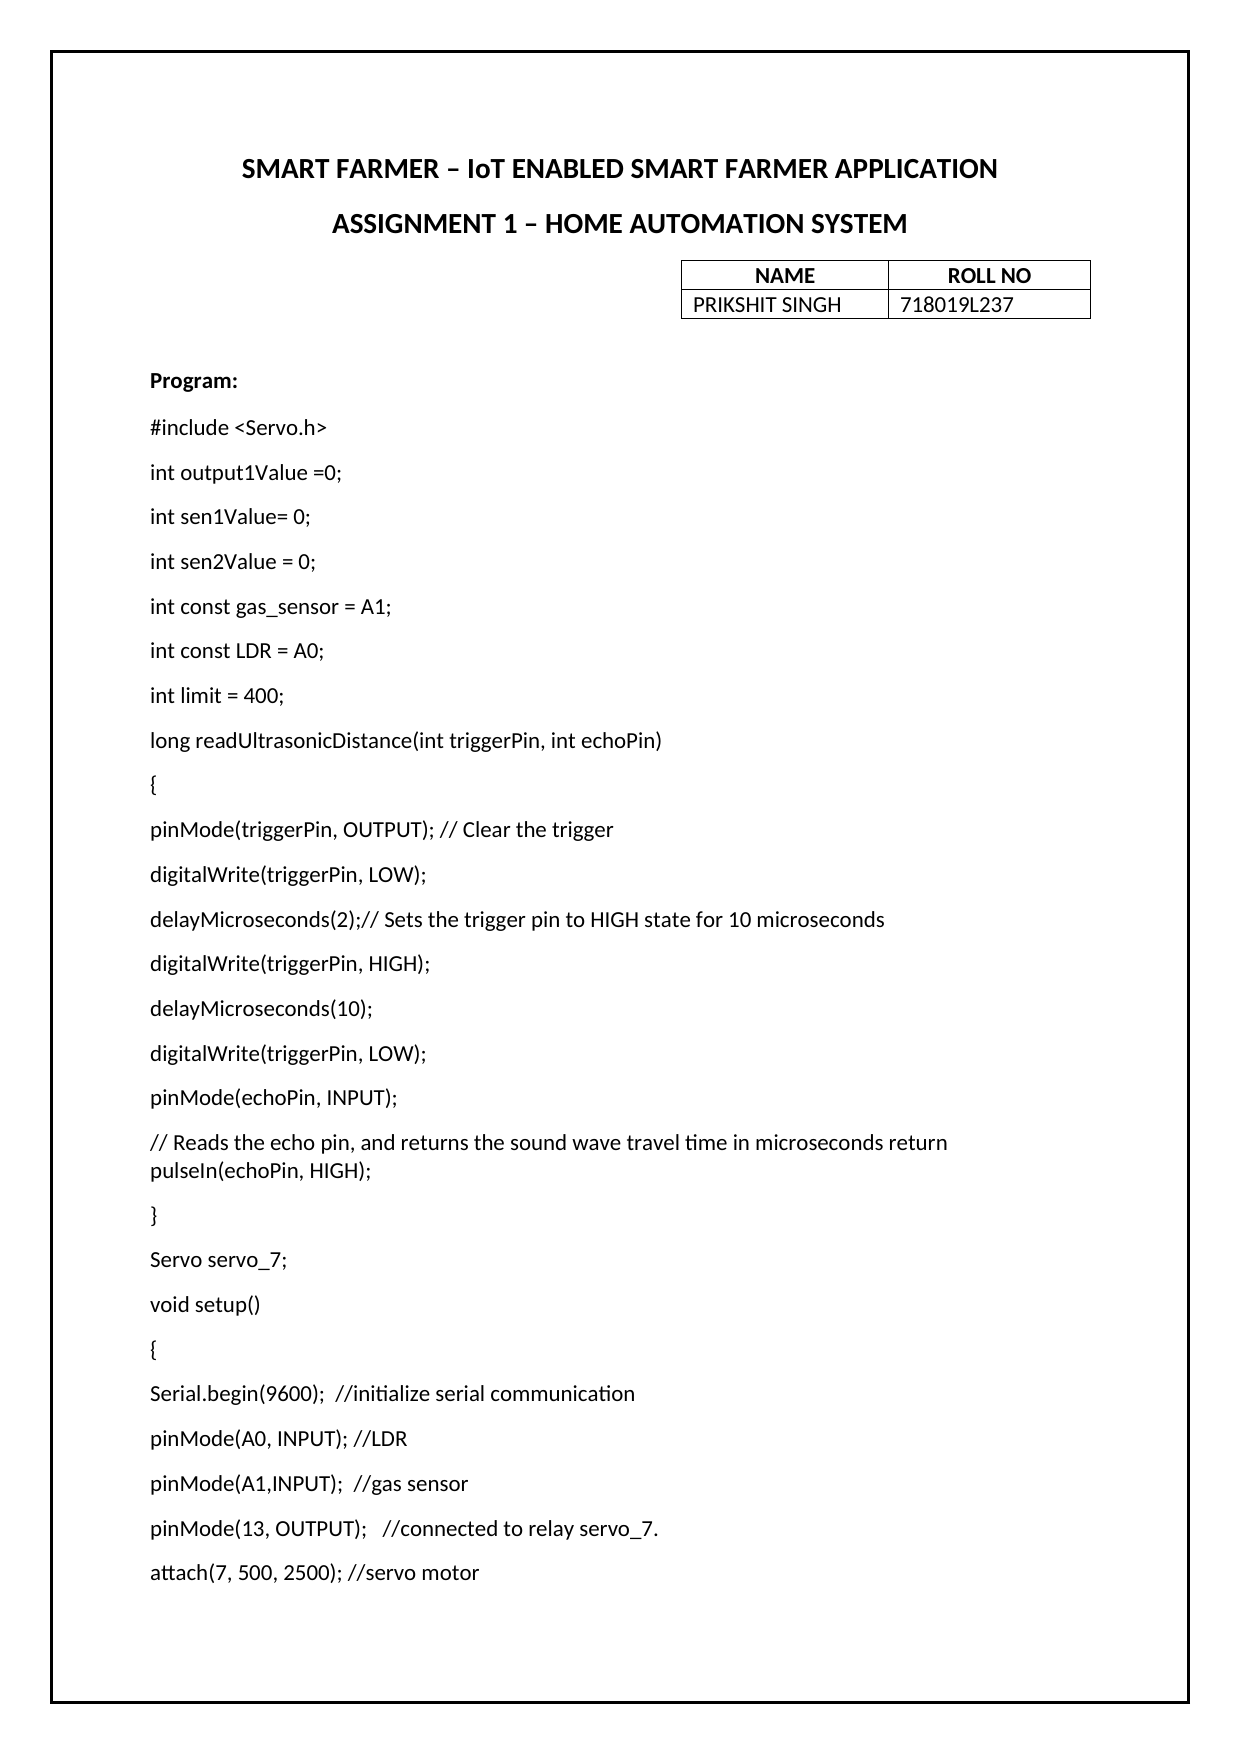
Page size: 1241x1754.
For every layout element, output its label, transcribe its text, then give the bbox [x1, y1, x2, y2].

text int limit = 400; [150, 681, 1090, 709]
text digitalWrite(triggerPin, HIGH); [150, 949, 1090, 977]
table_header ROLL NO [889, 261, 1090, 289]
text int output1Value =0; [150, 458, 1090, 486]
text attach(7, 500, 2500); //servo motor [150, 1558, 1090, 1586]
text SMART FARMER – IoT ENABLED SMART FARMER APPLICATION [150, 150, 1090, 186]
text int sen2Value = 0; [150, 547, 1090, 575]
text { [150, 771, 1090, 799]
text } [150, 1201, 1090, 1229]
text int sen1Value= 0; [150, 502, 1090, 531]
text pinMode(A1,INPUT); //gas sensor [150, 1469, 1090, 1497]
text delayMicroseconds(2);// Sets the trigger pin to HIGH state for 10 microseconds [150, 905, 1090, 933]
text pinMode(echoPin, INPUT); [150, 1083, 1090, 1111]
table_cell 718019L237 [889, 290, 1090, 318]
text pinMode(A0, INPUT); //LDR [150, 1424, 1090, 1452]
text Program: [150, 366, 1090, 394]
text int const LDR = A0; [150, 637, 1090, 664]
text int const gas_sensor = A1; [150, 592, 1090, 620]
table_header NAME [682, 261, 888, 289]
text // Reads the echo pin, and returns the sound wave travel time in microseconds return pulseIn(echoPin, HIGH); [150, 1128, 1090, 1184]
text ASSIGNMENT 1 – HOME AUTOMATION SYSTEM [150, 205, 1090, 241]
text pinMode(triggerPin, OUTPUT); // Clear the trigger [150, 815, 1090, 843]
text #include <Servo.h> [150, 413, 1090, 441]
text Serial.begin(9600); //initialize serial communication [150, 1379, 1090, 1408]
table_cell PRIKSHIT SINGH [682, 290, 888, 318]
text long readUltrasonicDistance(int triggerPin, int echoPin) [150, 726, 1090, 754]
text void setup() [150, 1290, 1090, 1318]
text pinMode(13, OUTPUT); //connected to relay servo_7. [150, 1514, 1090, 1542]
text digitalWrite(triggerPin, LOW); [150, 1039, 1090, 1067]
text delayMicroseconds(10); [150, 994, 1090, 1022]
text Servo servo_7; [150, 1246, 1090, 1273]
text digitalWrite(triggerPin, LOW); [150, 860, 1090, 888]
text { [150, 1335, 1090, 1363]
